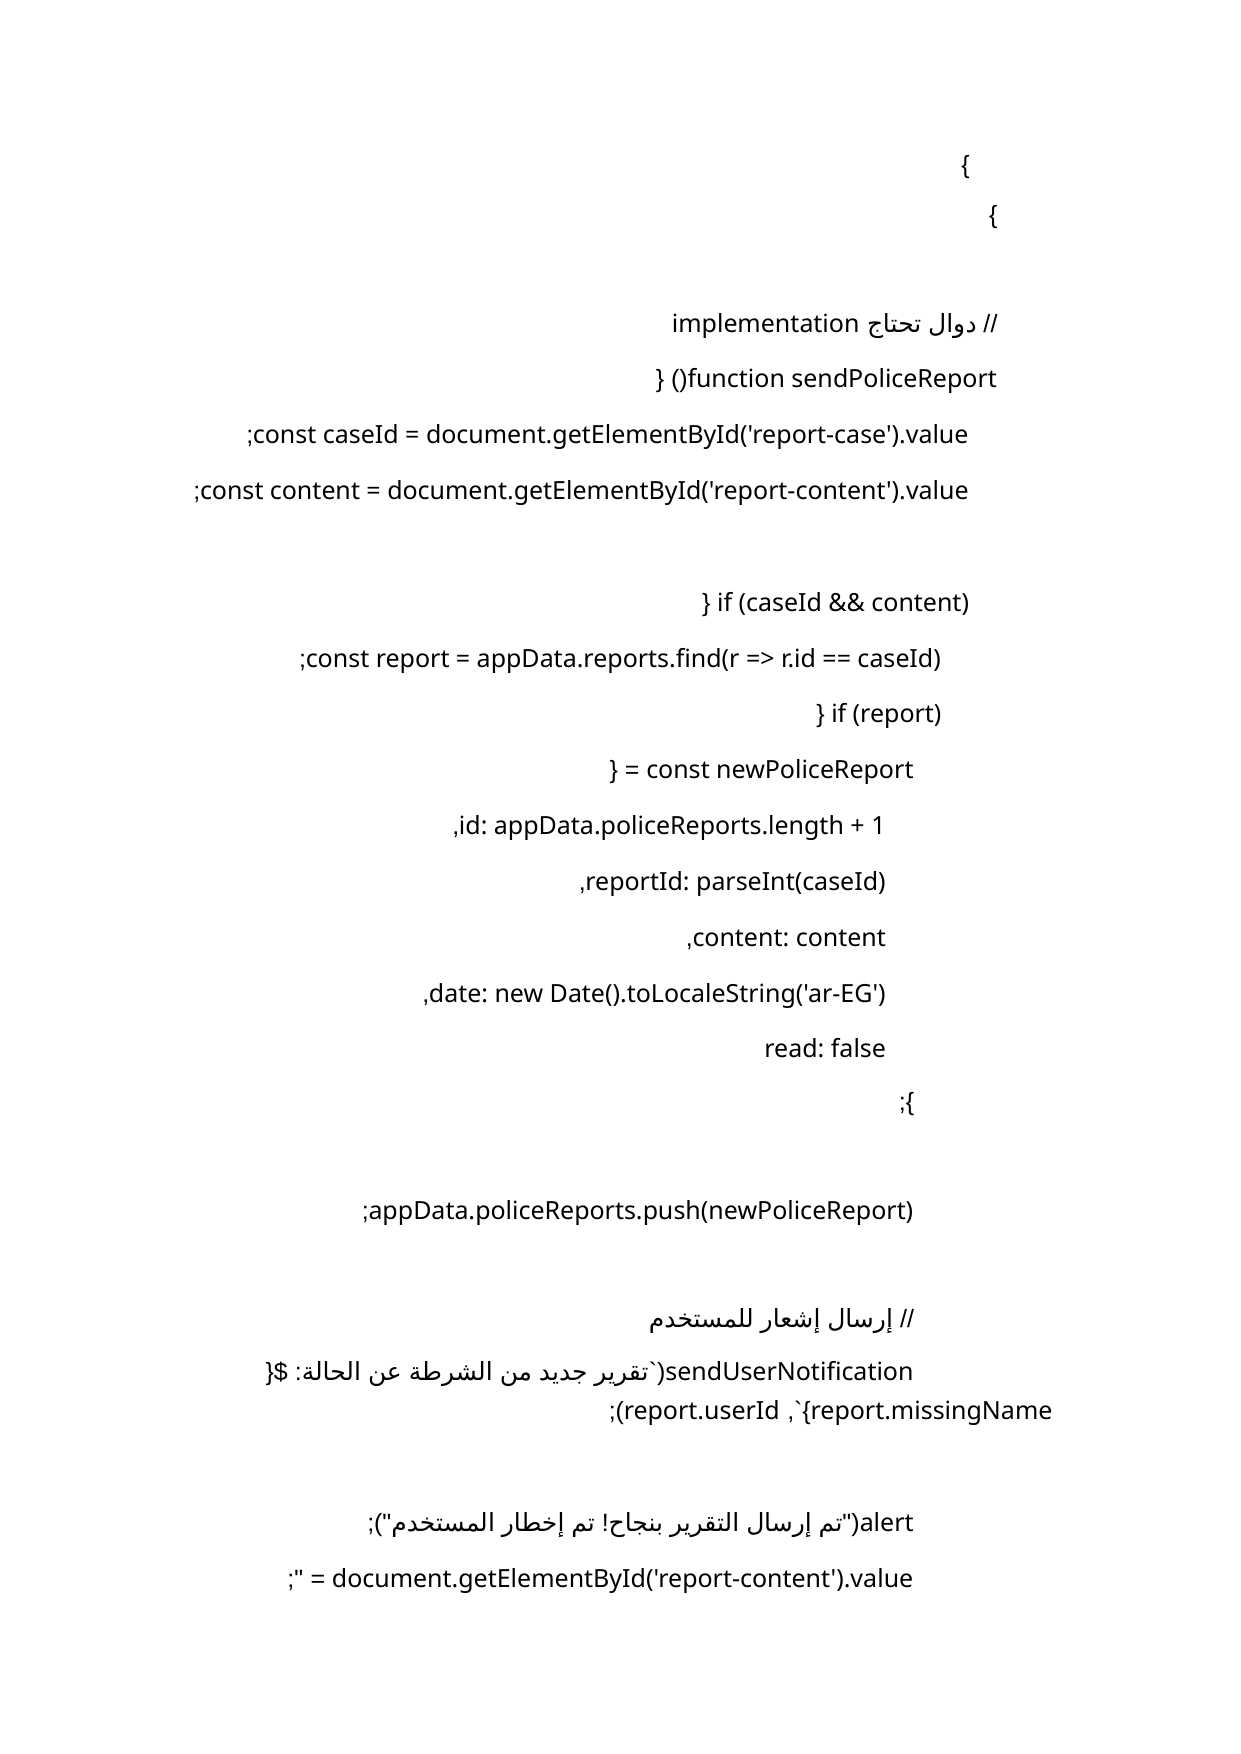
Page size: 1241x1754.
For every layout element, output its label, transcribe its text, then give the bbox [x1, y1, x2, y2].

text } [187, 200, 1053, 228]
text sendUserNotification(`تقرير جديد من الشرطة عن الحالة: ${report.missingName}`, report.userId); [187, 1354, 1053, 1427]
text const newPoliceReport = { [187, 752, 1053, 786]
text // دوال تحتاج implementation [187, 305, 1053, 339]
text date: new Date().toLocaleString('ar-EG'), [187, 975, 1053, 1009]
text const content = document.getElementById('report-content').value; [187, 473, 1053, 507]
text }; [187, 1087, 1053, 1116]
text alert("تم إرسال التقرير بنجاح! تم إخطار المستخدم"); [187, 1504, 1053, 1539]
text if (report) { [187, 696, 1053, 730]
text id: appData.policeReports.length + 1, [187, 808, 1053, 842]
text const report = appData.reports.find(r => r.id == caseId); [187, 640, 1053, 674]
text // إرسال إشعار للمستخدم [187, 1304, 1053, 1333]
text if (caseId && content) { [187, 584, 1053, 618]
text document.getElementById('report-content').value = ''; [187, 1560, 1053, 1594]
text read: false [187, 1031, 1053, 1065]
text content: content, [187, 919, 1053, 953]
text function sendPoliceReport() { [187, 361, 1053, 395]
text appData.policeReports.push(newPoliceReport); [187, 1192, 1053, 1226]
text const caseId = document.getElementById('report-case').value; [187, 417, 1053, 451]
text } [187, 150, 1053, 179]
text reportId: parseInt(caseId), [187, 863, 1053, 898]
